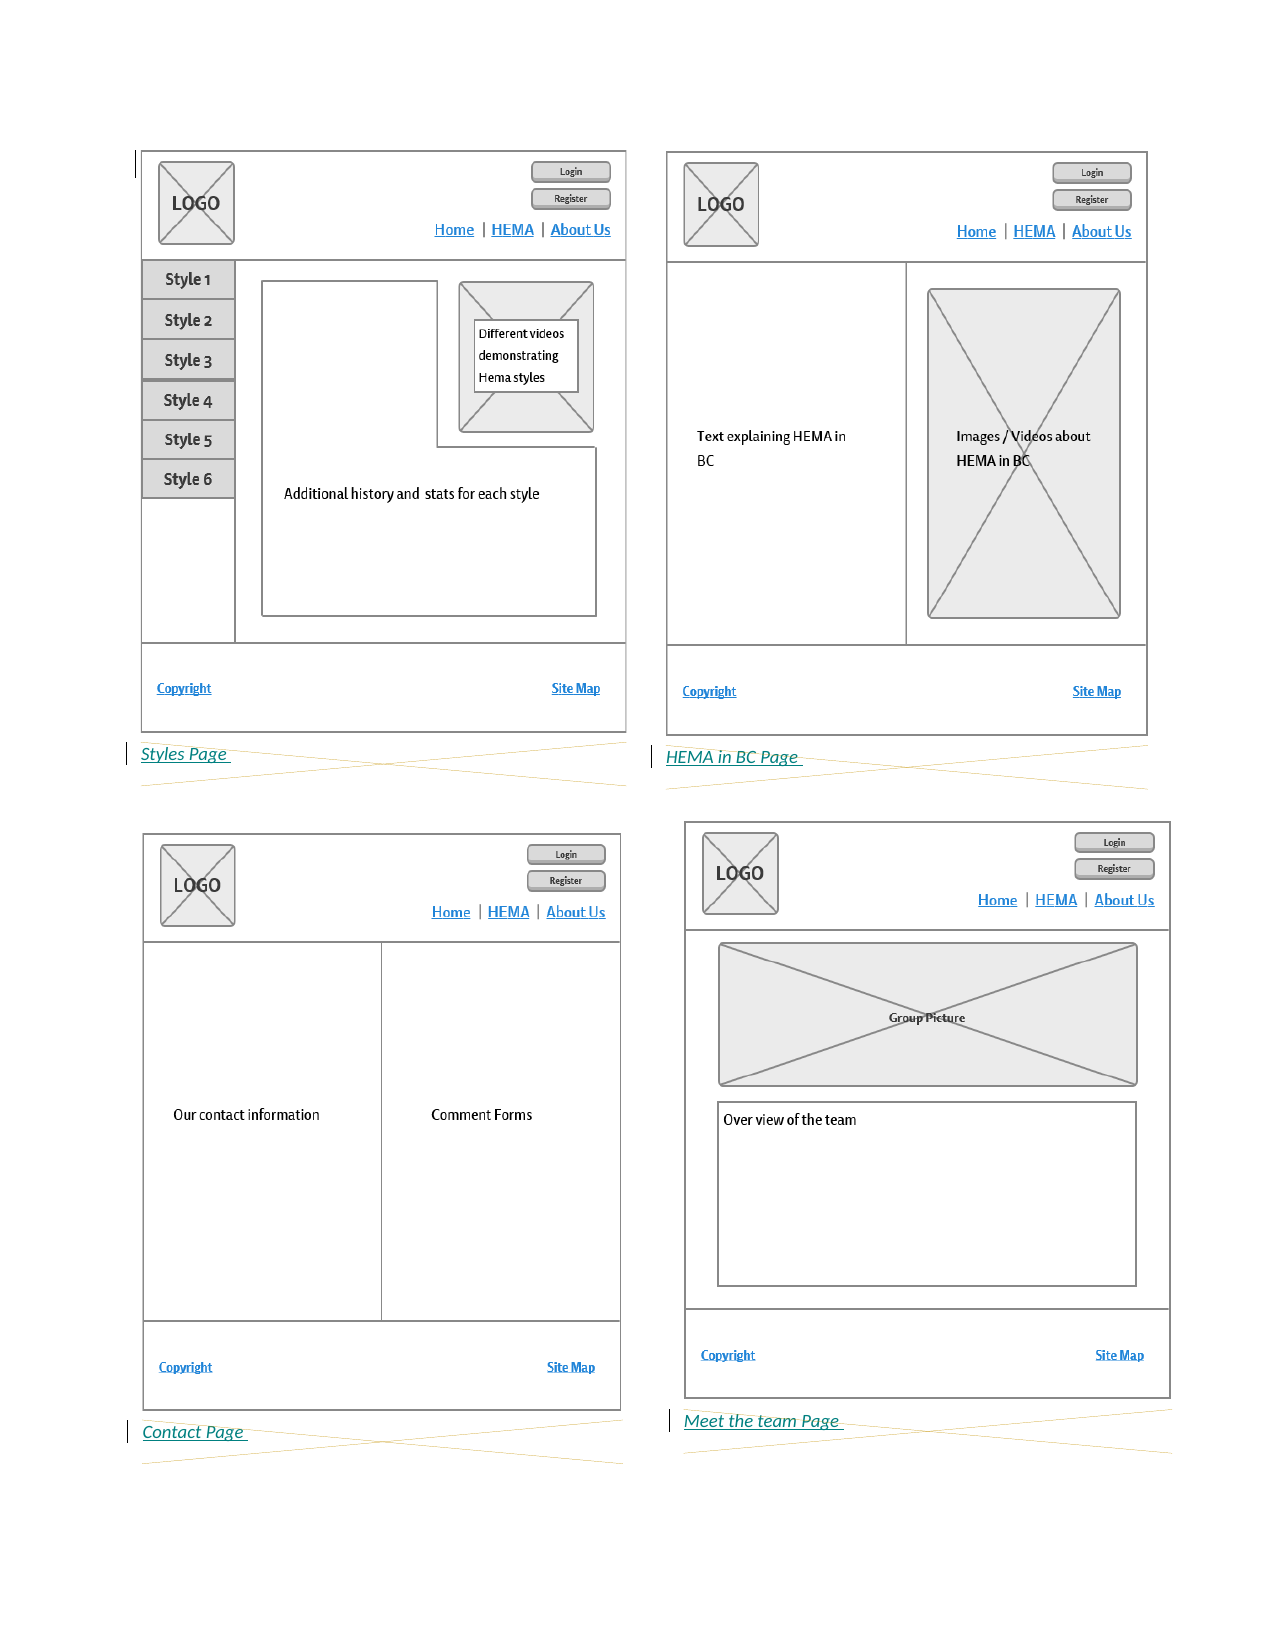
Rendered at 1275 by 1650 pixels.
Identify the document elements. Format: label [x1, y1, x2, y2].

picture [140, 149, 627, 734]
picture [665, 150, 1148, 737]
picture [683, 820, 1172, 1400]
picture [142, 832, 623, 1411]
